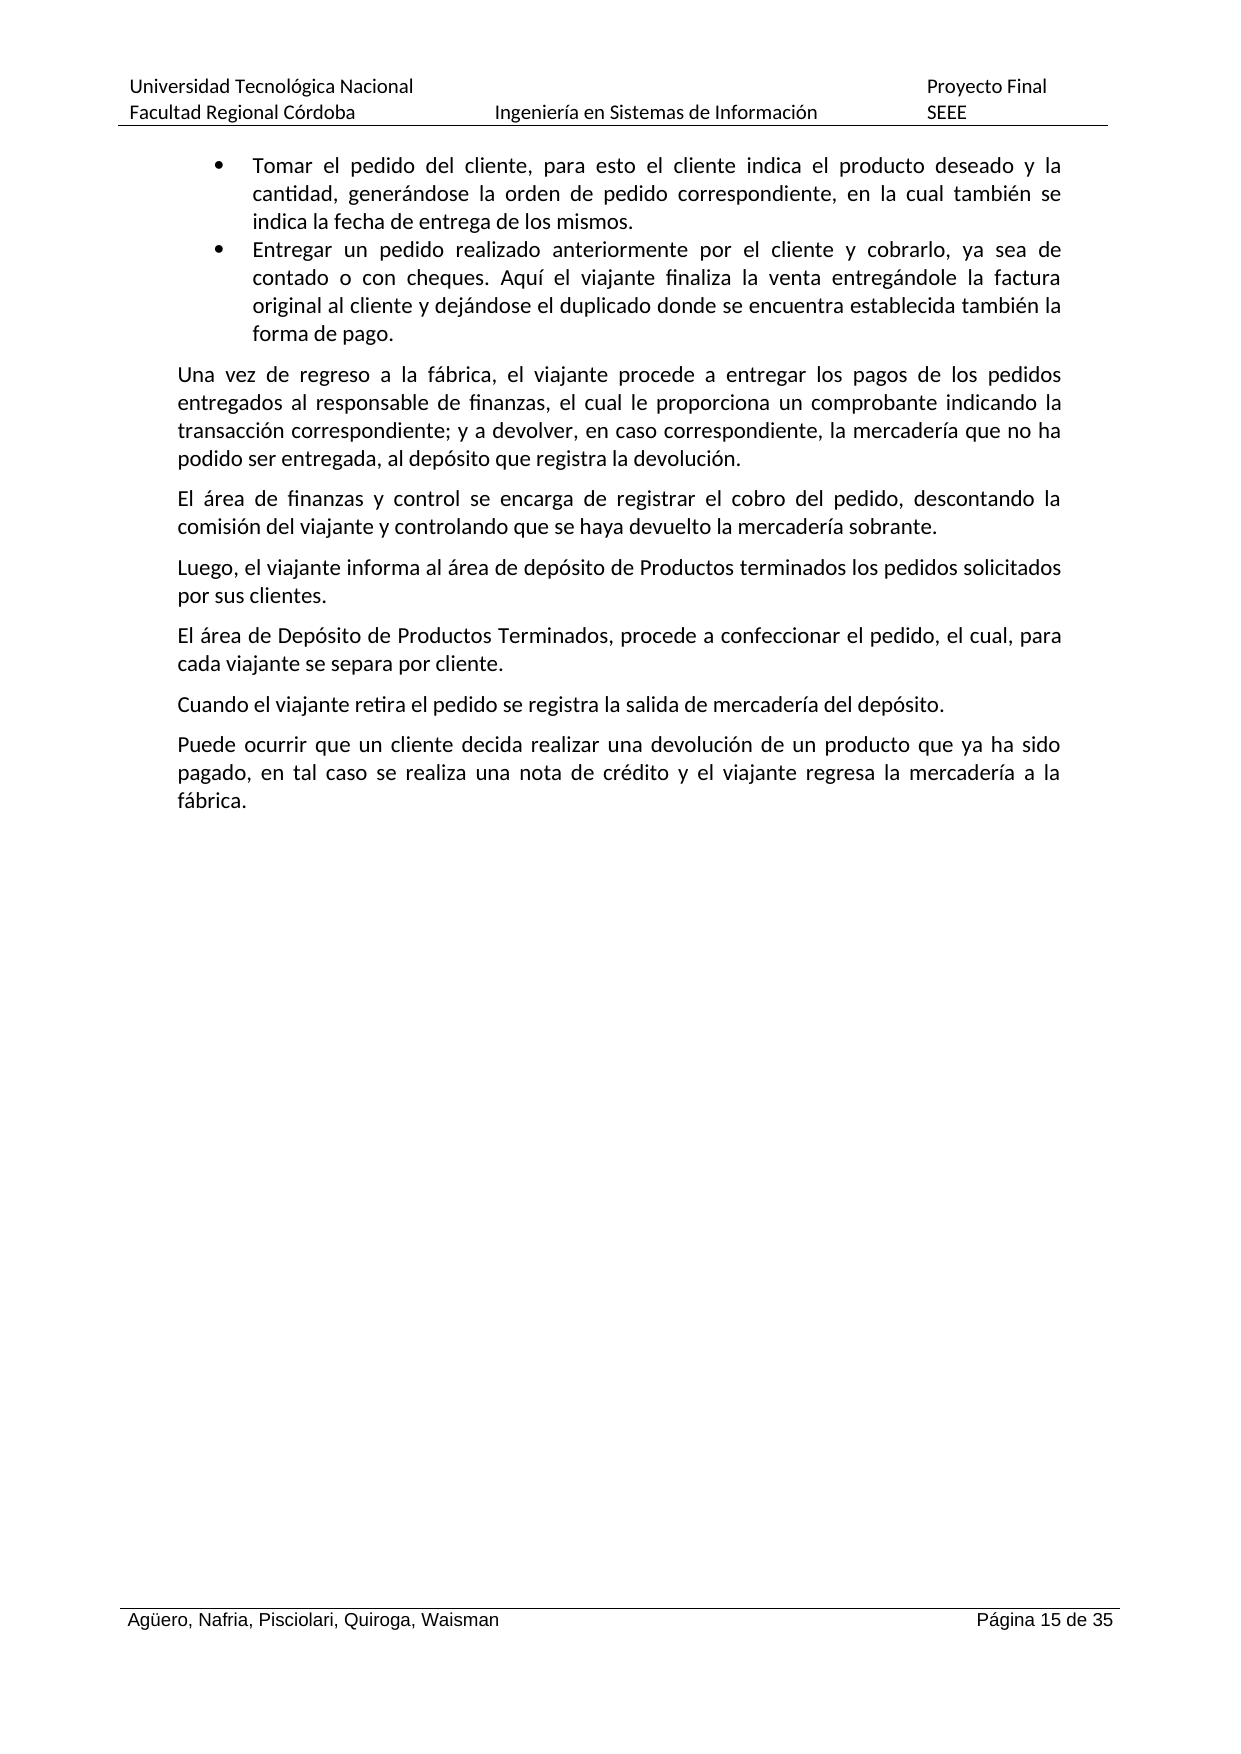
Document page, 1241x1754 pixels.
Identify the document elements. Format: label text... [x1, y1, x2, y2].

text Cuando el viajante retira el pedido se registra la salida de mercadería del depósito. [177, 690, 1063, 718]
text Luego, el viajante informa al área de depósito de Productos terminados los pedidos solicitados por sus clientes. [177, 553, 1063, 609]
text Puede ocurrir que un cliente decida realizar una devolución de un producto que ya ha sido pagado, en tal caso se realiza una nota de crédito y el viajante regresa la mercadería a la fábrica. [177, 730, 1063, 814]
text El área de Depósito de Productos Terminados, procede a confeccionar el pedido, el cual, para cada viajante se separa por cliente. [177, 621, 1063, 677]
text El área de finanzas y control se encarga de registrar el cobro del pedido, descontando la comisión del viajante y controlando que se haya devuelto la mercadería sobrante. [177, 484, 1063, 540]
